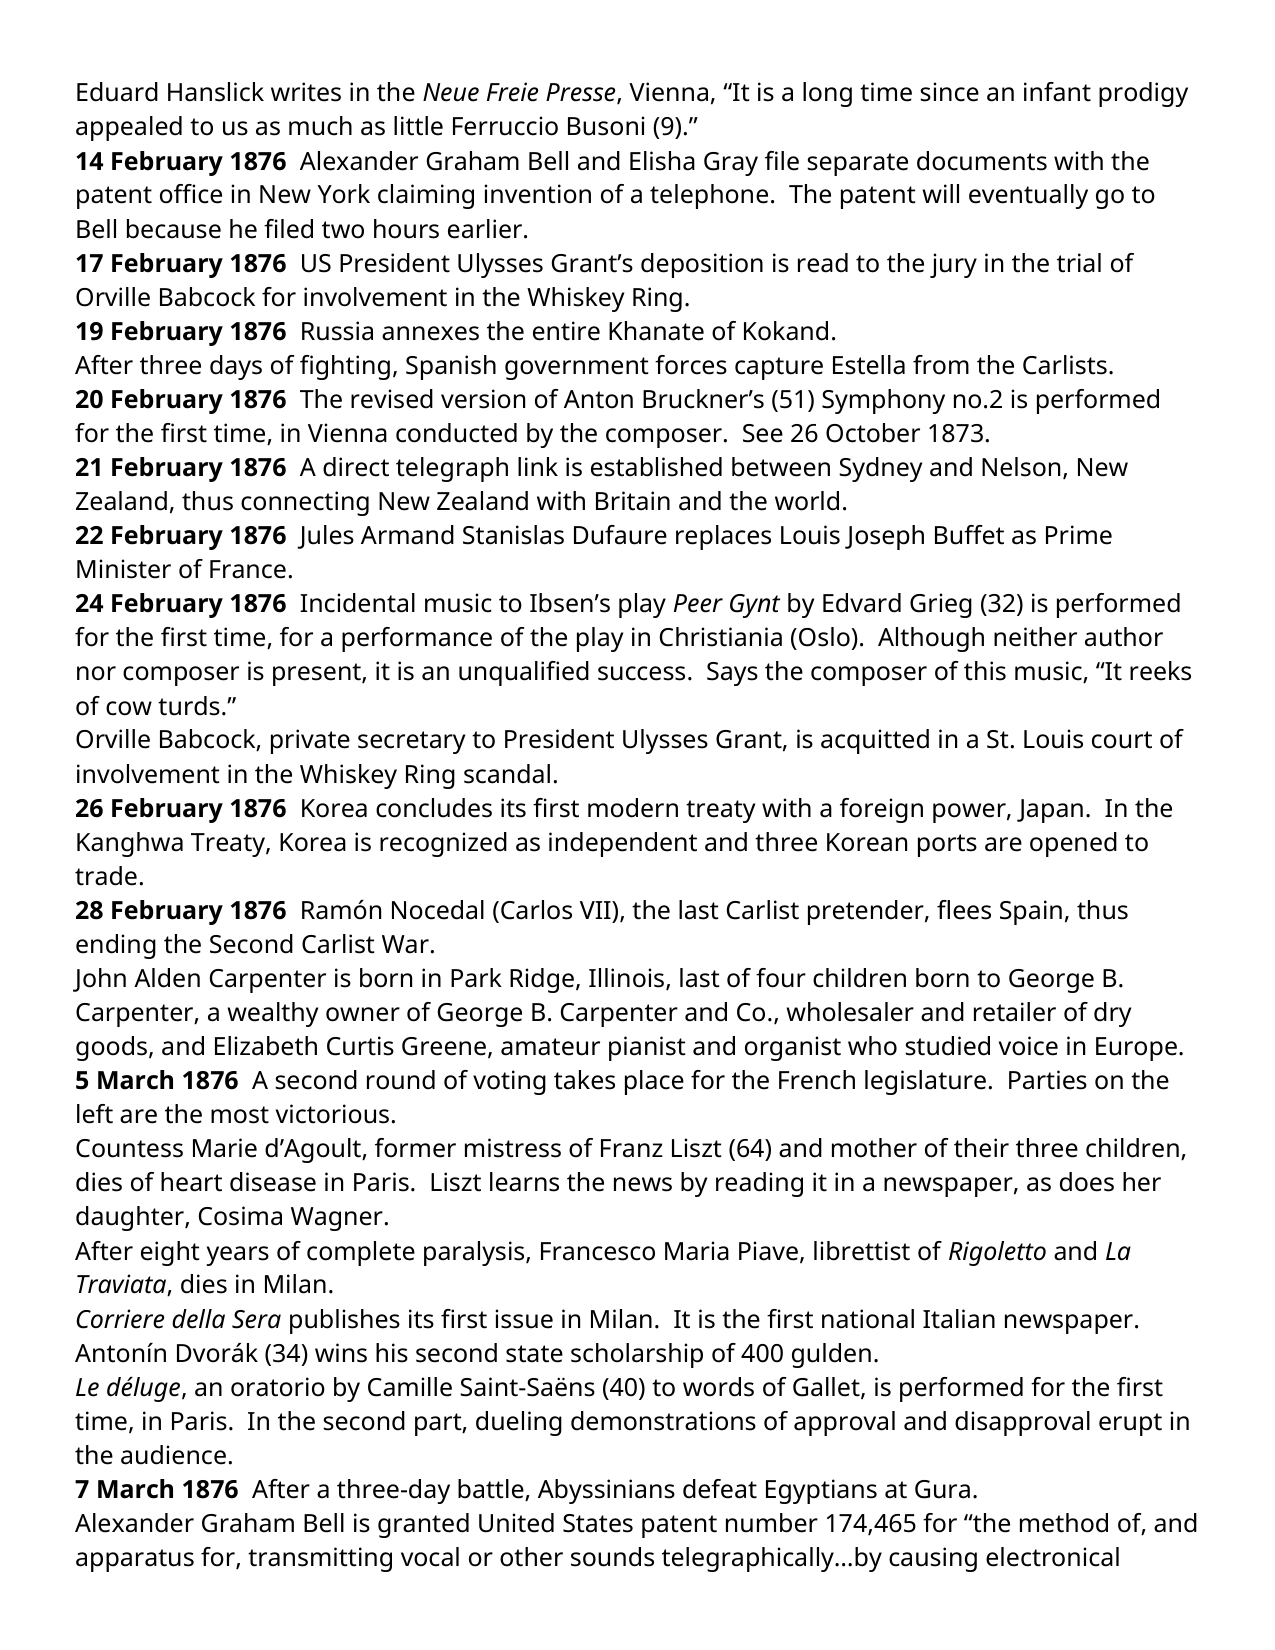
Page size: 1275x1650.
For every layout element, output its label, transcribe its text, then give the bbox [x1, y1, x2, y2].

text Corriere della Sera publishes its first issue in Milan. It is the first national Italian newspaper. [75, 1301, 1200, 1335]
text Antonín Dvorák (34) wins his second state scholarship of 400 gulden. [75, 1335, 1200, 1369]
text After eight years of complete paralysis, Francesco Maria Piave, librettist of Rigoletto and La Traviata, dies in Milan. [75, 1233, 1200, 1301]
text Orville Babcock, private secretary to President Ulysses Grant, is acquitted in a St. Louis court of involvement in the Whiskey Ring scandal. [75, 722, 1200, 790]
text Le déluge, an oratorio by Camille Saint-Saëns (40) to words of Gallet, is performed for the first time, in Paris. In the second part, dueling demonstrations of approval and disapproval erupt in the audience. [75, 1369, 1200, 1472]
text 22 February 1876 Jules Armand Stanislas Dufaure replaces Louis Joseph Buffet as Prime Minister of France. [75, 518, 1200, 586]
text Countess Marie d’Agoult, former mistress of Franz Liszt (64) and mother of their three children, dies of heart disease in Paris. Liszt learns the news by reading it in a newspaper, as does her daughter, Cosima Wagner. [75, 1131, 1200, 1233]
text After three days of fighting, Spanish government forces capture Estella from the Carlists. [75, 347, 1200, 382]
text 28 February 1876 Ramón Nocedal (Carlos VII), the last Carlist pretender, flees Spain, thus ending the Second Carlist War. [75, 892, 1200, 961]
text 26 February 1876 Korea concludes its first modern treaty with a foreign power, Japan. In the Kanghwa Treaty, Korea is recognized as independent and three Korean ports are opened to trade. [75, 790, 1200, 892]
text 17 February 1876 US President Ulysses Grant’s deposition is read to the jury in the trial of Orville Babcock for involvement in the Whiskey Ring. [75, 245, 1200, 313]
text 7 March 1876 After a three-day battle, Abyssinians defeat Egyptians at Gura. [75, 1472, 1200, 1506]
text 19 February 1876 Russia annexes the entire Khanate of Kokand. [75, 313, 1200, 347]
text John Alden Carpenter is born in Park Ridge, Illinois, last of four children born to George B. Carpenter, a wealthy owner of George B. Carpenter and Co., wholesaler and retailer of dry goods, and Elizabeth Curtis Greene, amateur pianist and organist who studied voice in Europe. [75, 961, 1200, 1063]
text 14 February 1876 Alexander Graham Bell and Elisha Gray file separate documents with the patent office in New York claiming invention of a telephone. The patent will eventually go to Bell because he filed two hours earlier. [75, 143, 1200, 245]
text 24 February 1876 Incidental music to Ibsen’s play Peer Gynt by Edvard Grieg (32) is performed for the first time, for a performance of the play in Christiania (Oslo). Although neither author nor composer is present, it is an unqualified success. Says the composer of this music, “It reeks of cow turds.” [75, 586, 1200, 722]
text 20 February 1876 The revised version of Anton Bruckner’s (51) Symphony no.2 is performed for the first time, in Vienna conducted by the composer. See 26 October 1873. [75, 382, 1200, 450]
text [75, 1506, 1200, 1574]
text 21 February 1876 A direct telegraph link is established between Sydney and Nelson, New Zealand, thus connecting New Zealand with Britain and the world. [75, 450, 1200, 518]
text 5 March 1876 A second round of voting takes place for the French legislature. Parties on the left are the most victorious. [75, 1063, 1200, 1131]
text Eduard Hanslick writes in the Neue Freie Presse, Vienna, “It is a long time since an infant prodigy appealed to us as much as little Ferruccio Busoni (9).” [75, 75, 1200, 143]
